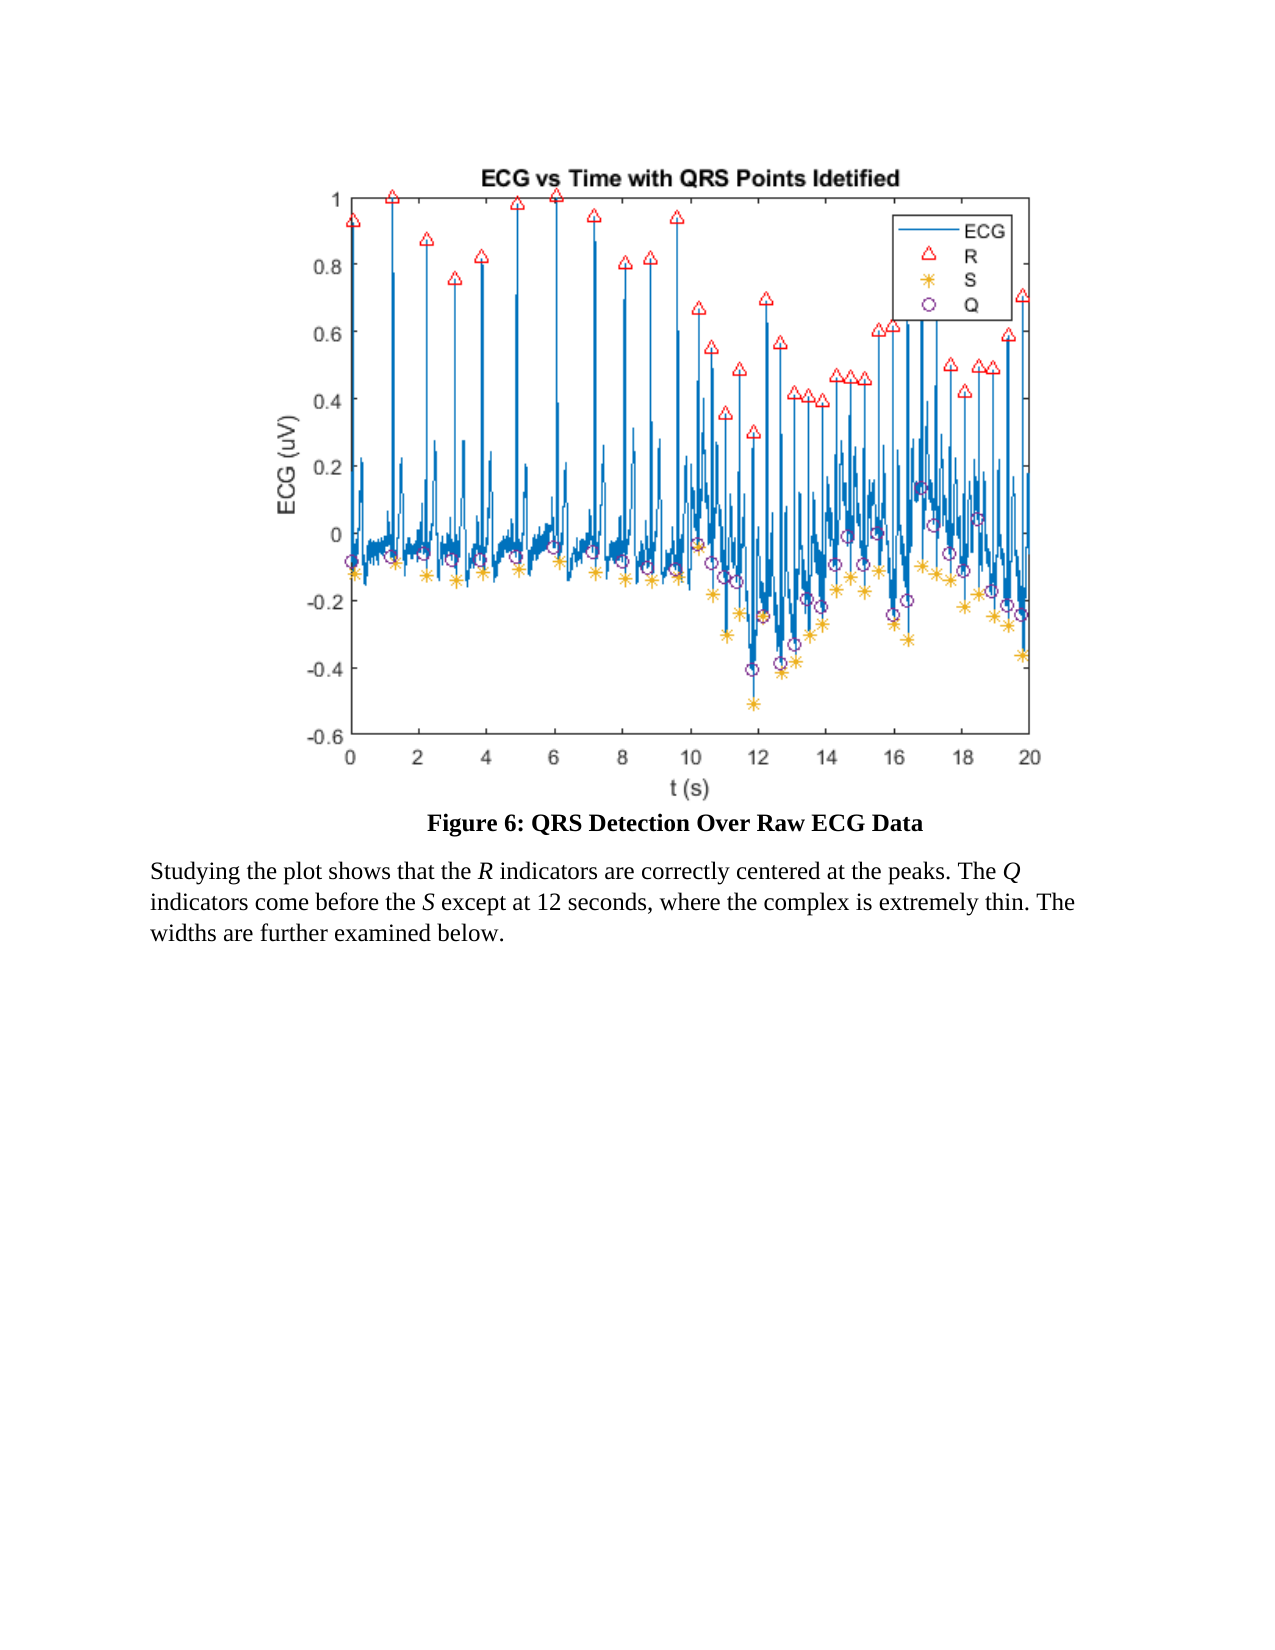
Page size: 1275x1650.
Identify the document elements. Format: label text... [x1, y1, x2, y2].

list Figure 6: QRS Detection Over Raw ECG Data [225, 808, 1125, 837]
text Studying the plot shows that the R indicators are correctly centered at the peaks. The Q indicators come before the S except at 12 seconds, where the complex is extremely thin. The widths are further examined below. [150, 856, 1125, 947]
picture [237, 150, 1113, 807]
